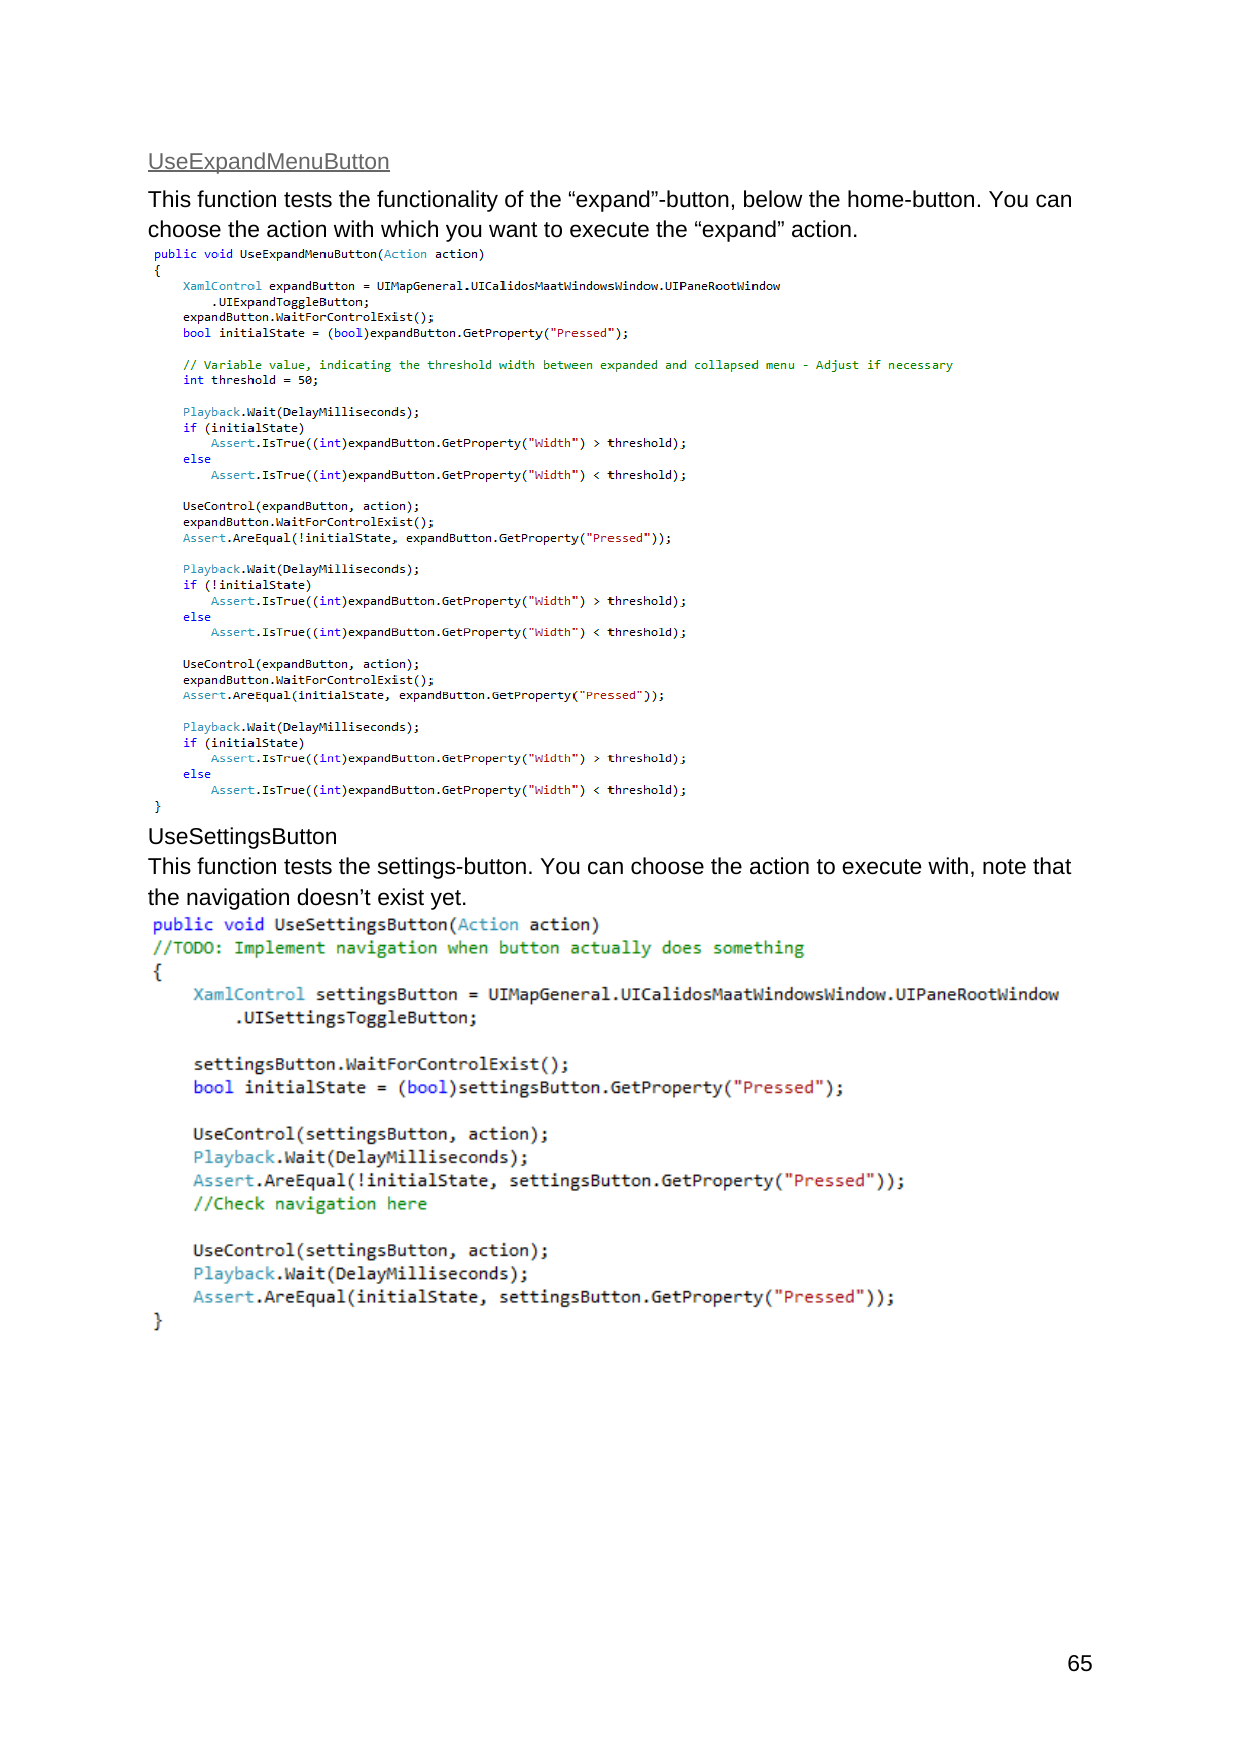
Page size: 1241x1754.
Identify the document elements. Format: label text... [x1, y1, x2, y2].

picture [147, 913, 1088, 1345]
text UseSettingsButton [148, 823, 1092, 849]
subtitle UseExpandMenuButton [148, 148, 1092, 174]
picture [147, 246, 967, 820]
text This function tests the settings-button. You can choose the action to execute with, note that the navigation doesn’t exist yet. [148, 853, 1092, 910]
text This function tests the functionality of the “expand”-button, below the home-button. You can choose the action with which you want to execute the “expand” action. [148, 186, 1092, 243]
